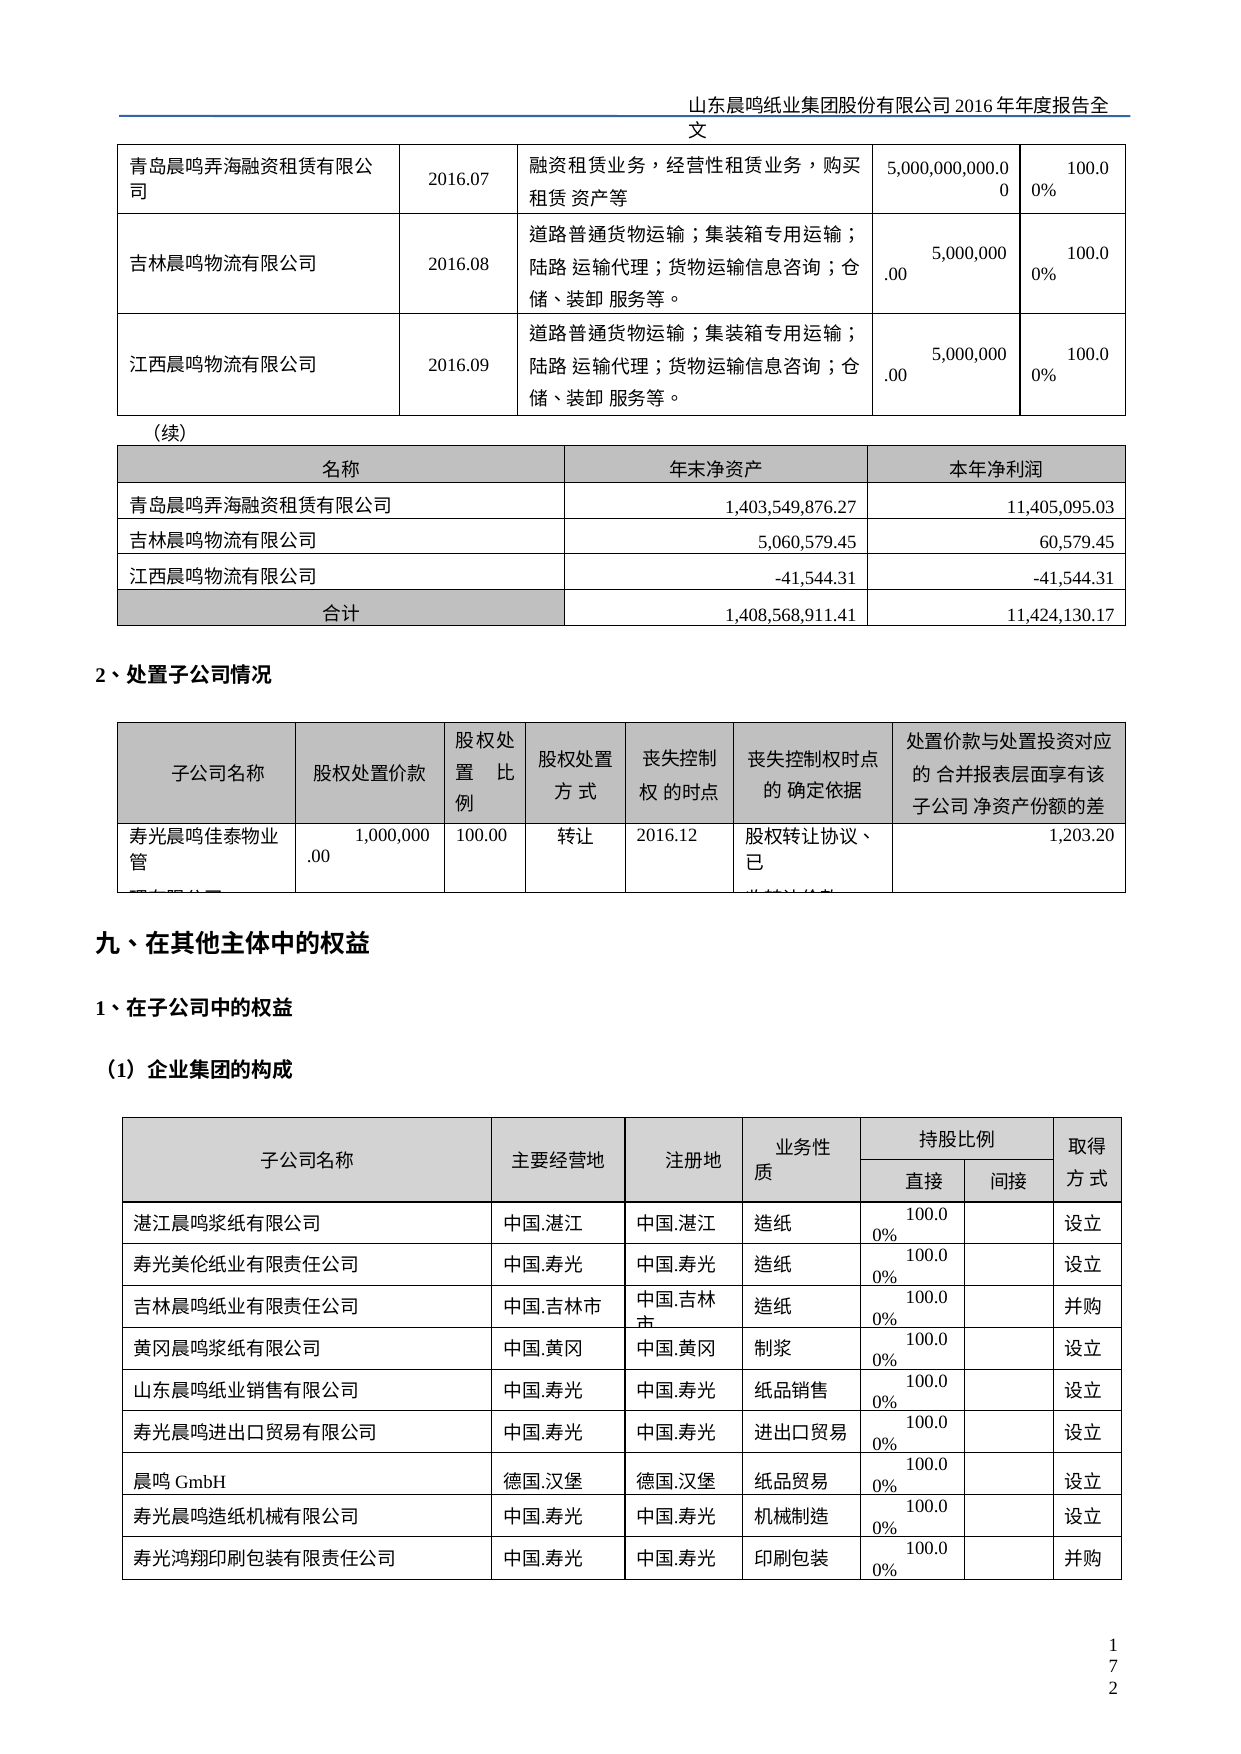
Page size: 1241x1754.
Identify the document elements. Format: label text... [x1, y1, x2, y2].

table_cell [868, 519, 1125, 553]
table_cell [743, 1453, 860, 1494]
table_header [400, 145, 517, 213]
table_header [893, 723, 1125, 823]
text 1、在子公司中的权益 [95, 993, 1148, 1022]
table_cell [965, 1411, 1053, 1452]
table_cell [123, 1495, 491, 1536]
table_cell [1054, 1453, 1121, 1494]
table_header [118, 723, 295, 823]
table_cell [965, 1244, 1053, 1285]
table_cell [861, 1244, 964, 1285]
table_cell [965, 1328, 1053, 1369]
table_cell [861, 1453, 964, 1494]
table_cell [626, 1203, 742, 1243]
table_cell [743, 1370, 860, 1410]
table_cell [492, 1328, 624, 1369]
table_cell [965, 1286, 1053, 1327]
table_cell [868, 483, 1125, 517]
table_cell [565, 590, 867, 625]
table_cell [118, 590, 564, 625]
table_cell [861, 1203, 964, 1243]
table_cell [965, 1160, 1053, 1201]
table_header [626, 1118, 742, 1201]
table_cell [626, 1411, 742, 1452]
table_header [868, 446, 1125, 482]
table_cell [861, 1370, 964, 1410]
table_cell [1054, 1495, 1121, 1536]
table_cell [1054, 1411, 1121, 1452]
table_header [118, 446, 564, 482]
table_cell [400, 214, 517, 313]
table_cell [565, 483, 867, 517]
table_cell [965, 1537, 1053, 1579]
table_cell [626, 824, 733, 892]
text 2、处置子公司情况 [95, 660, 1148, 688]
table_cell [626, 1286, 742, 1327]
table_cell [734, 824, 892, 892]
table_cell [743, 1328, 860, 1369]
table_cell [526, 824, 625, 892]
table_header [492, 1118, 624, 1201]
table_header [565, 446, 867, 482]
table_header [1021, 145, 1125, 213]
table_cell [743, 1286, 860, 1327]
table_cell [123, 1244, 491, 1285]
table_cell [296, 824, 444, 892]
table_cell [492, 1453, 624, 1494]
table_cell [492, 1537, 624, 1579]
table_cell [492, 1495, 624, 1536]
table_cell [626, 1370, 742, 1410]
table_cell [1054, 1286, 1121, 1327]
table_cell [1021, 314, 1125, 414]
text （1）企业集团的构成 [95, 1055, 1148, 1083]
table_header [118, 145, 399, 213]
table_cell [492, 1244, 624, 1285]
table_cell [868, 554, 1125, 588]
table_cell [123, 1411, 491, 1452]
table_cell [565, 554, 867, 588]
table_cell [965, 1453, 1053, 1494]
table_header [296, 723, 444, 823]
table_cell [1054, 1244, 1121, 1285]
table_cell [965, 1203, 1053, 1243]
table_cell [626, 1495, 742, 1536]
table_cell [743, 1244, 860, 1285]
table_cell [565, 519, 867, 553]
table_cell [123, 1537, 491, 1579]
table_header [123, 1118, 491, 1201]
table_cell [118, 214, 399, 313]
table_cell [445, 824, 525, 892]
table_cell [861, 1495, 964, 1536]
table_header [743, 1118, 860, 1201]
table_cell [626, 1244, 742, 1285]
text 九、在其他主体中的权益 [95, 926, 1148, 960]
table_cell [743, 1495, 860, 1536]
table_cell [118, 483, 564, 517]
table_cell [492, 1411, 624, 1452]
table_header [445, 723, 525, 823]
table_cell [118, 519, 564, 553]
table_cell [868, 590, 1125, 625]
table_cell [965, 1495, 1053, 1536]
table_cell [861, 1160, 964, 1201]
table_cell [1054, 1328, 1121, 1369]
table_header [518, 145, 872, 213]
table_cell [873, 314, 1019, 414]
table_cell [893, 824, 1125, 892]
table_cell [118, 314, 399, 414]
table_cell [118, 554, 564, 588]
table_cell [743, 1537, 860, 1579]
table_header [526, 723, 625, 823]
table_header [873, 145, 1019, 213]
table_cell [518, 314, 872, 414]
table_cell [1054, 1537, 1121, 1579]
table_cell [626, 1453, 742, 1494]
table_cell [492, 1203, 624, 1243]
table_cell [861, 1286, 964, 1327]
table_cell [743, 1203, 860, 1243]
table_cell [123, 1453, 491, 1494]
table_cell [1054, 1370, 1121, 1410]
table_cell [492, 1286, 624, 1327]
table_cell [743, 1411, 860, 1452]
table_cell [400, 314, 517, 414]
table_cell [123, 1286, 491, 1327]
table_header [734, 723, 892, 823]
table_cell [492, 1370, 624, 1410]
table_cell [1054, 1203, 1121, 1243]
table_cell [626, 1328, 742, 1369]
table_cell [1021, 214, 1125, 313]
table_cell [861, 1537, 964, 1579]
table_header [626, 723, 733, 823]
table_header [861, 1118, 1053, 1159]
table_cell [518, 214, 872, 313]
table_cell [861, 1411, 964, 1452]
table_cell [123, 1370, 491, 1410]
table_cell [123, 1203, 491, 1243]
text （续） [142, 420, 1148, 445]
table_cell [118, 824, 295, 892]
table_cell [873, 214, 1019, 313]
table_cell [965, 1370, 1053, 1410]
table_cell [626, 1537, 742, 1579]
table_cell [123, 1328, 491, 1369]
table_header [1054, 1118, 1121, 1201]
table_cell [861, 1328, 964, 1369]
